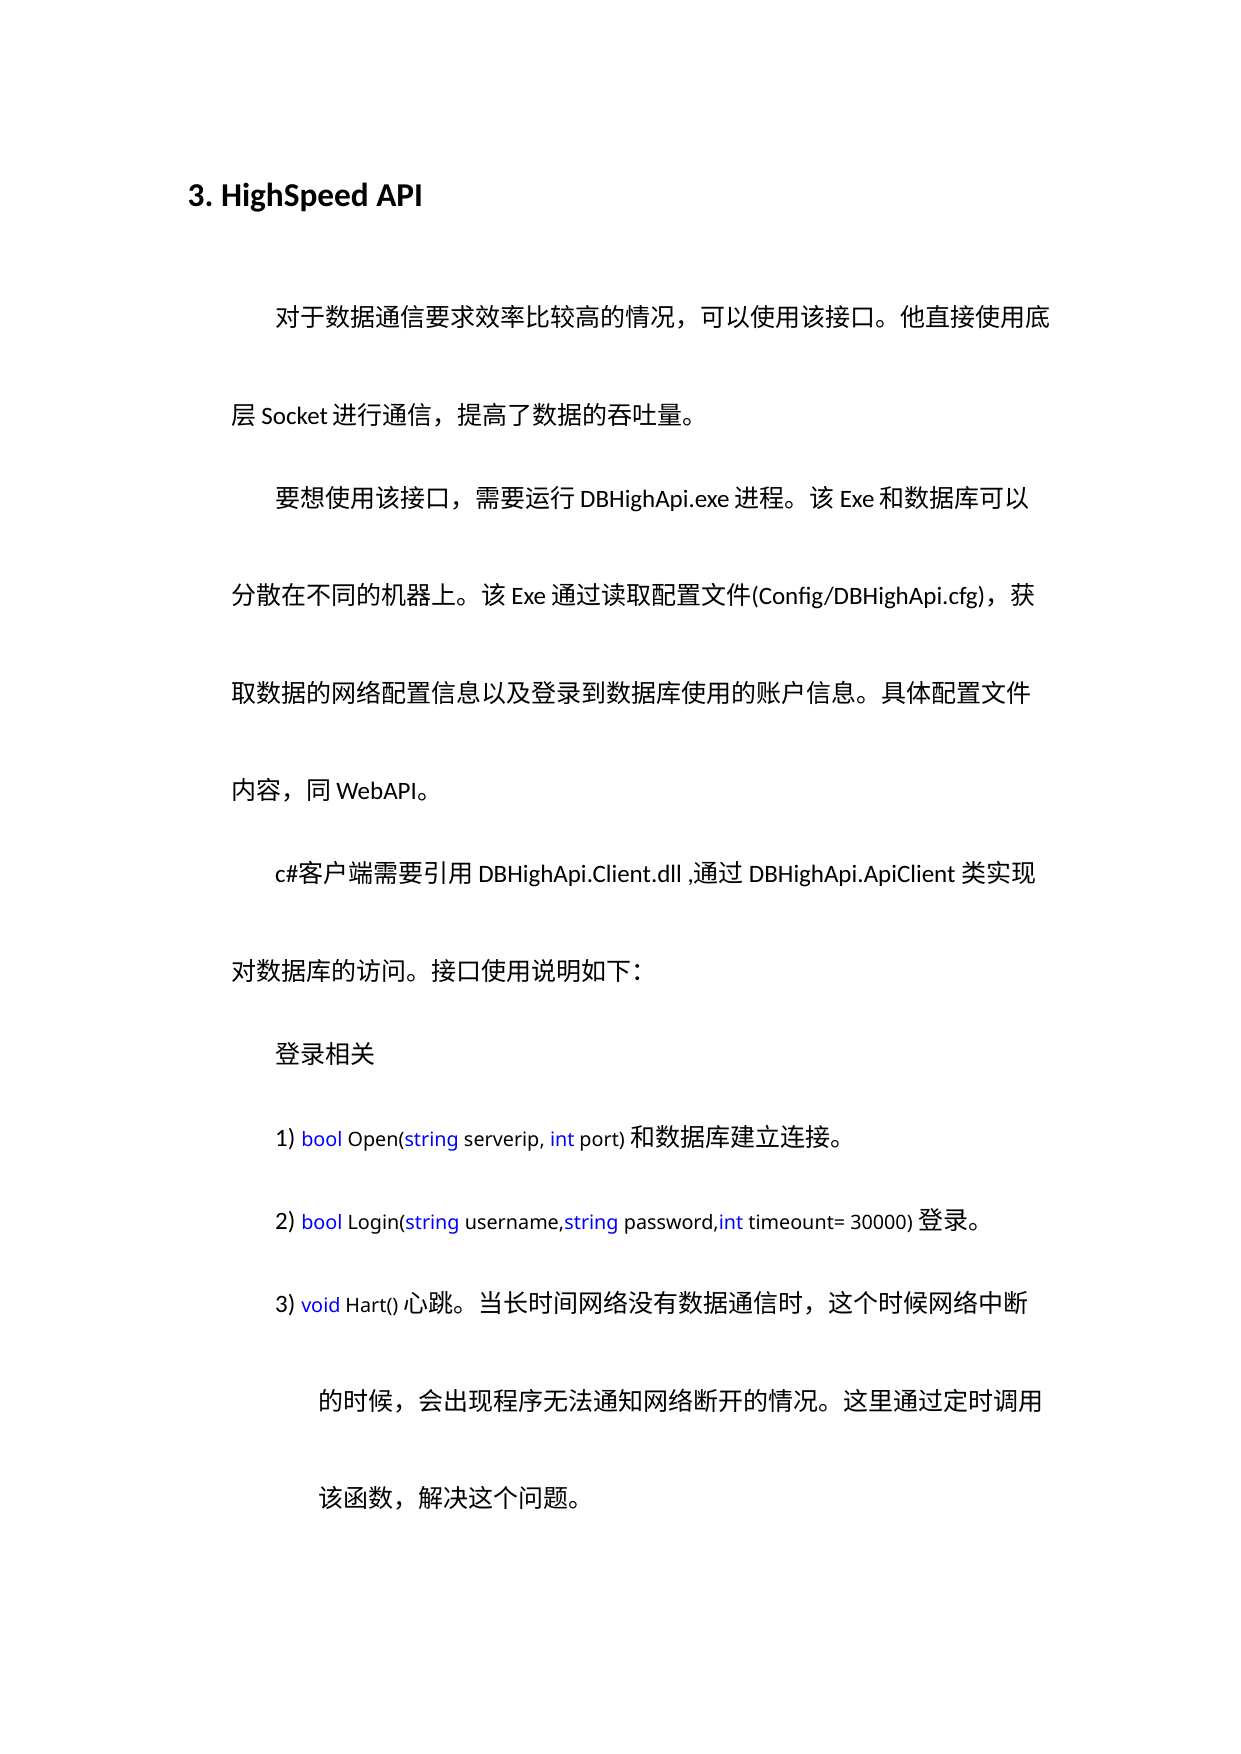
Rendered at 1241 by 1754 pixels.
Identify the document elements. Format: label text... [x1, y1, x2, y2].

list 登录相关 [231, 1020, 1053, 1085]
list 对于数据通信要求效率比较高的情况，可以使用该接口。他直接使用底层Socket进行通信，提高了数据的吞吐量。 [231, 283, 1053, 446]
list void Hart() 心跳。当长时间网络没有数据通信时，这个时候网络中断 的时候，会出现程序无法通知网络断开的情况。这里通过定时调用 该函数，解决这个问题。 [231, 1269, 1053, 1529]
list c#客户端需要引用DBHighApi.Client.dll ,通过DBHighApi.ApiClient 类实现对数据库的访问。接口使用说明如下： [231, 839, 1053, 1002]
list 要想使用该接口，需要运行DBHighApi.exe进程。该Exe和数据库可以分散在不同的机器上。该Exe通过读取配置文件(Config/DBHighApi.cfg)，获取数据的网络配置信息以及登录到数据库使用的账户信息。具体配置文件内容，同WebAPI。 [231, 464, 1053, 821]
list bool Open(string serverip, int port) 和数据库建立连接。 [231, 1103, 1053, 1168]
subtitle HighSpeed API [187, 162, 1053, 227]
list bool Login(string username,string password,int timeount= 30000) 登录。 [231, 1186, 1053, 1251]
